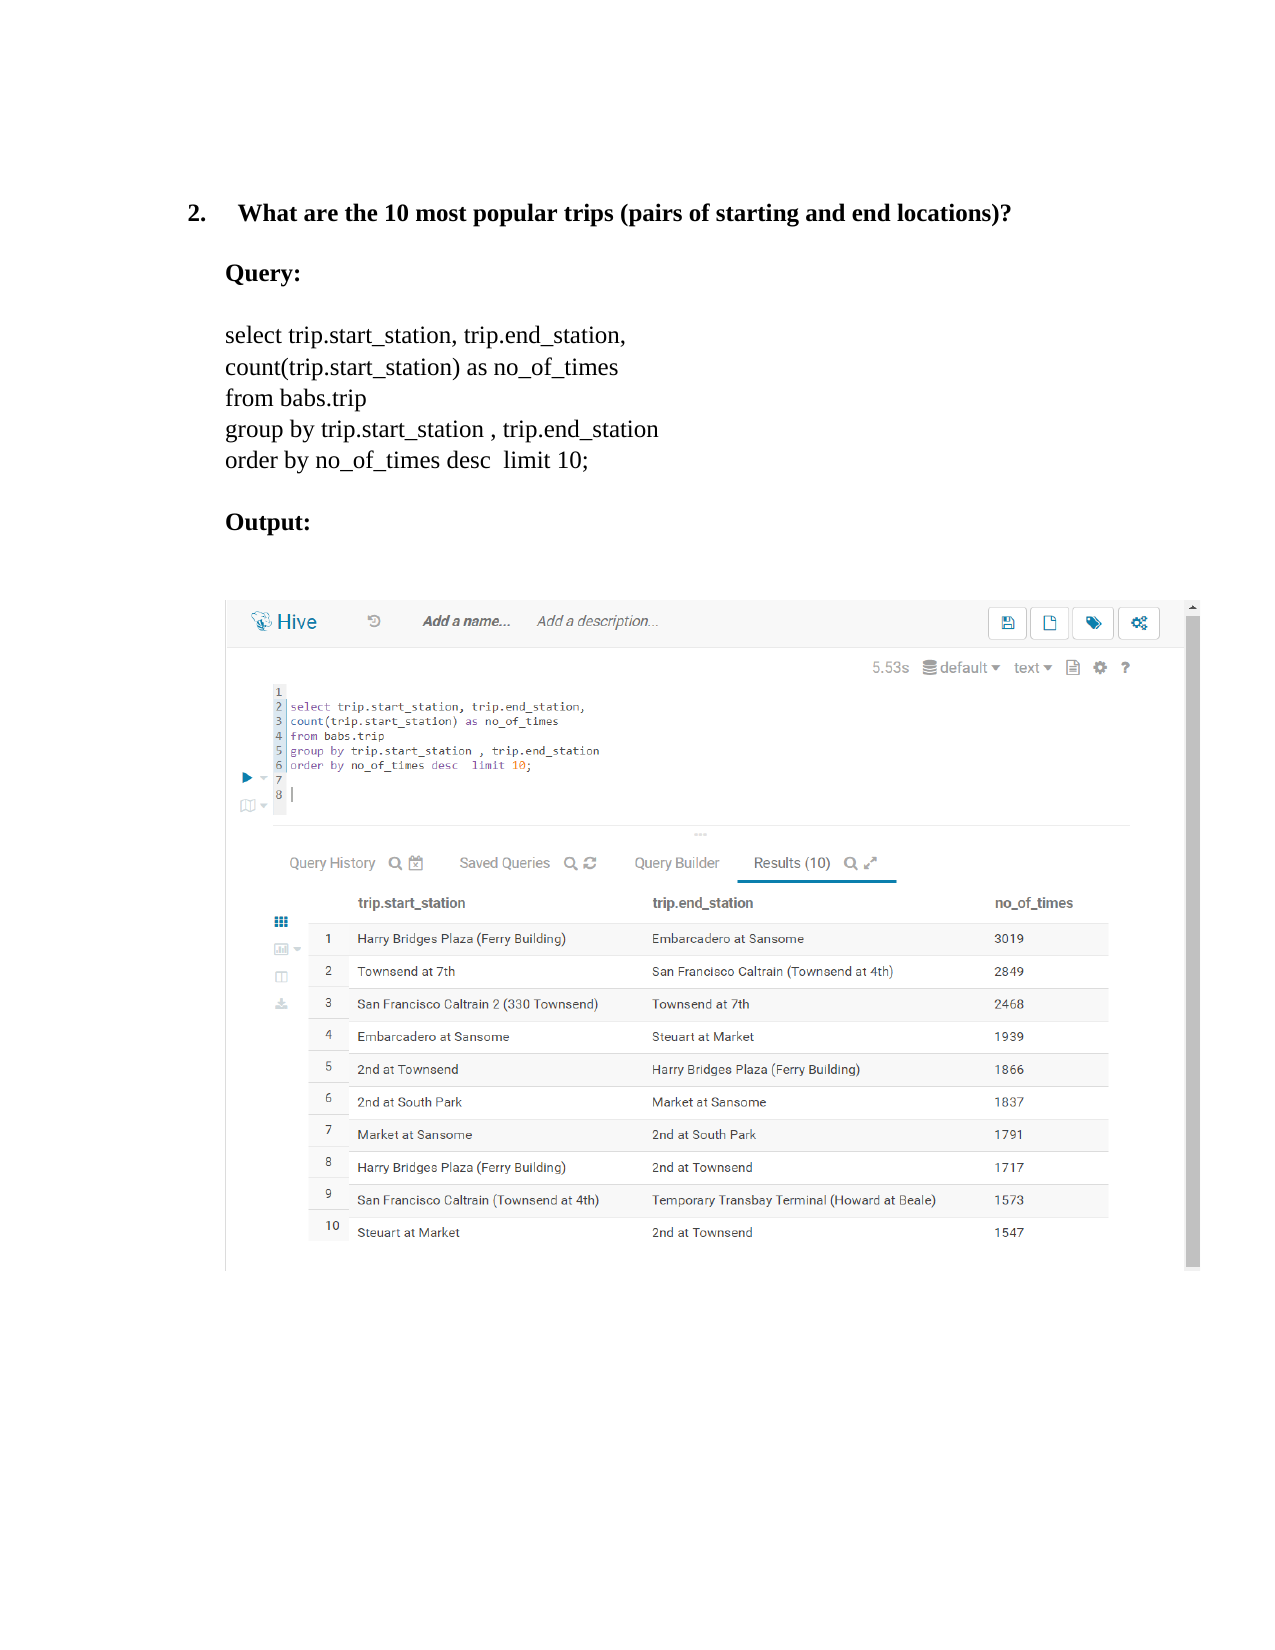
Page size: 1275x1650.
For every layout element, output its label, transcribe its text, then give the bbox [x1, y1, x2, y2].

list What are the 10 most popular trips (pairs of starting and end locations)? [187, 198, 1125, 226]
picture [225, 600, 1200, 1271]
list Output: [225, 507, 1125, 536]
list from babs.trip [225, 383, 1125, 411]
list group by trip.start_station , trip.end_station [225, 414, 1125, 442]
list Query: [225, 258, 1125, 287]
list count(trip.start_station) as no_of_times [225, 352, 1125, 380]
list order by no_of_times desc limit 10; [225, 445, 1125, 473]
list select trip.start_station, trip.end_station, [225, 321, 1125, 349]
